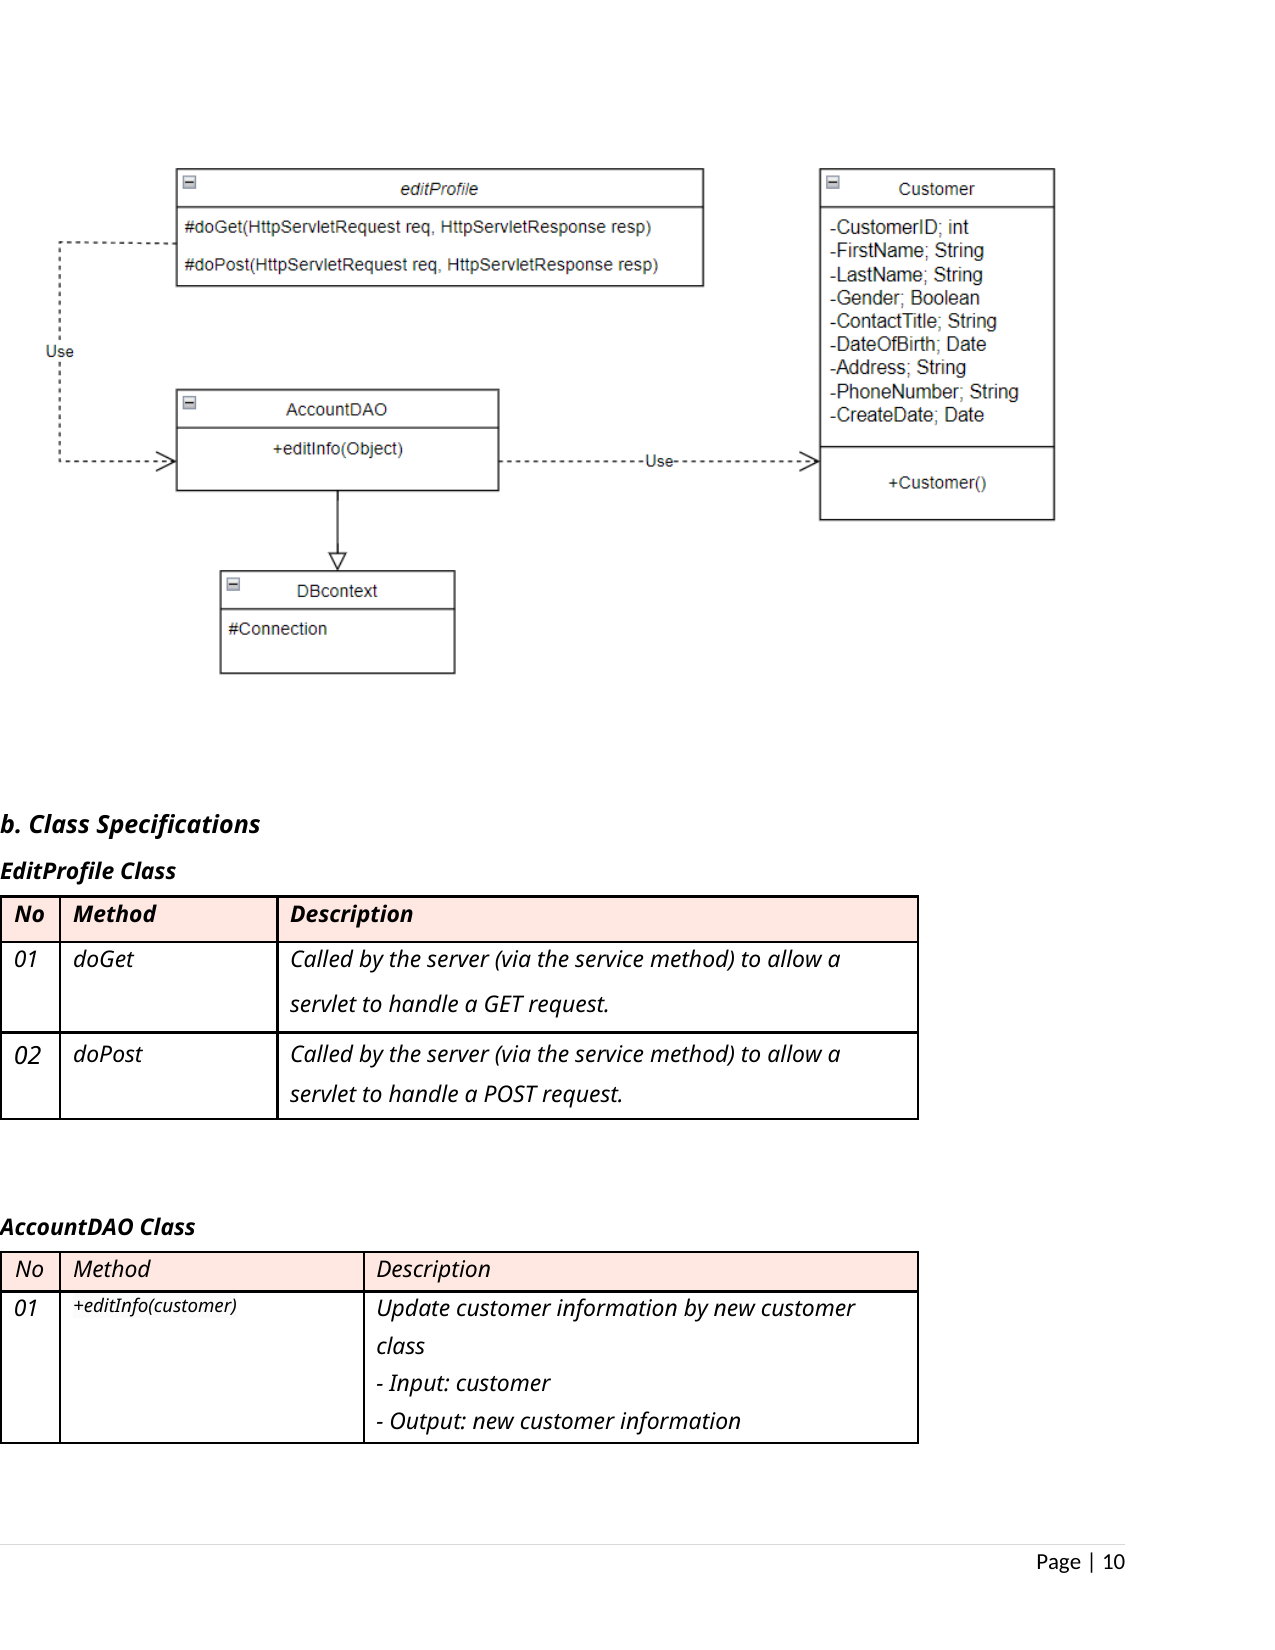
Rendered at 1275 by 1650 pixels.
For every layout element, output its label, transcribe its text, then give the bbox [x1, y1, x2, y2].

table_cell 01 [2, 1293, 59, 1442]
table_header Method [61, 1253, 363, 1290]
table_cell doPost [61, 1034, 276, 1117]
table_cell Update customer information by new customer class - Input: customer - Output: new customer information [365, 1293, 917, 1442]
picture [0, 122, 1125, 781]
table_cell +editInfo(customer) [61, 1293, 363, 1442]
table_header Method [61, 898, 276, 941]
table_cell 02 [2, 1034, 59, 1117]
subtitle EditProfile Class [0, 855, 1125, 886]
table_header No [2, 1253, 59, 1290]
table_cell 01 [2, 943, 59, 1031]
subtitle AccountDAO Class [0, 1211, 1125, 1242]
table_cell Called by the server (via the service method) to allow a servlet to handle a GET request. [279, 943, 917, 1031]
subtitle b. Class Specifications [0, 807, 1125, 841]
table_header Description [365, 1253, 917, 1290]
table_header No [2, 898, 59, 941]
table_header Description [279, 898, 917, 941]
table_cell Called by the server (via the service method) to allow a servlet to handle a POST request. [279, 1034, 917, 1117]
table_cell doGet [61, 943, 276, 1031]
